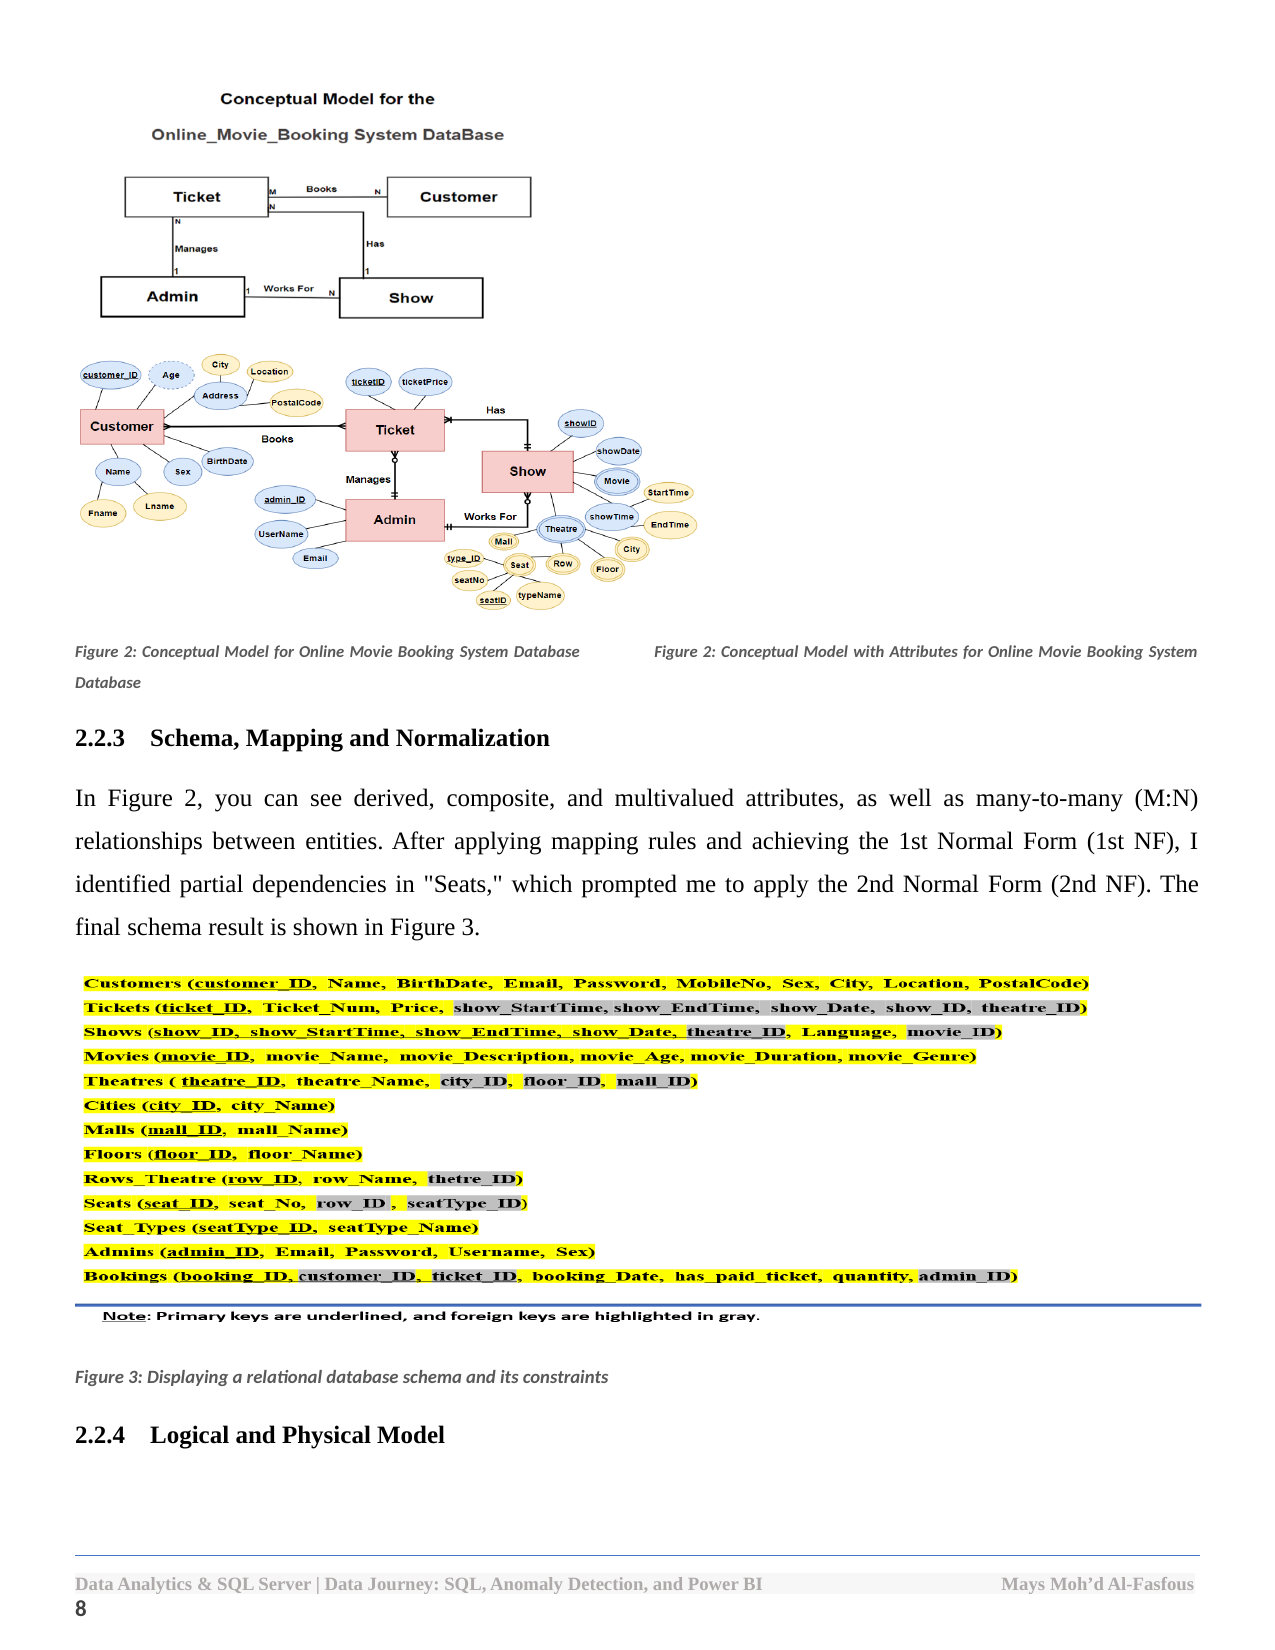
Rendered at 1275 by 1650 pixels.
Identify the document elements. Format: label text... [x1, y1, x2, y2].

text In Figure 2, you can see derived, composite, and multivalued attributes, as well as many-to-many (M:N) relationships between entities. After applying mapping rules and achieving the 1st Normal Form (1st NF), I identified partial dependencies in "Seats," which prompted me to apply the 2nd Normal Form (2nd NF). The final schema result is shown in Figure 3. [75, 783, 1200, 941]
text Figure 3: Displaying a relational database schema and its constraints [75, 1365, 1200, 1388]
list Schema, Mapping and Normalization [75, 723, 1200, 752]
list Logical and Physical Model [75, 1420, 1200, 1449]
picture [75, 75, 561, 338]
picture [75, 972, 1202, 1335]
picture [75, 351, 700, 611]
